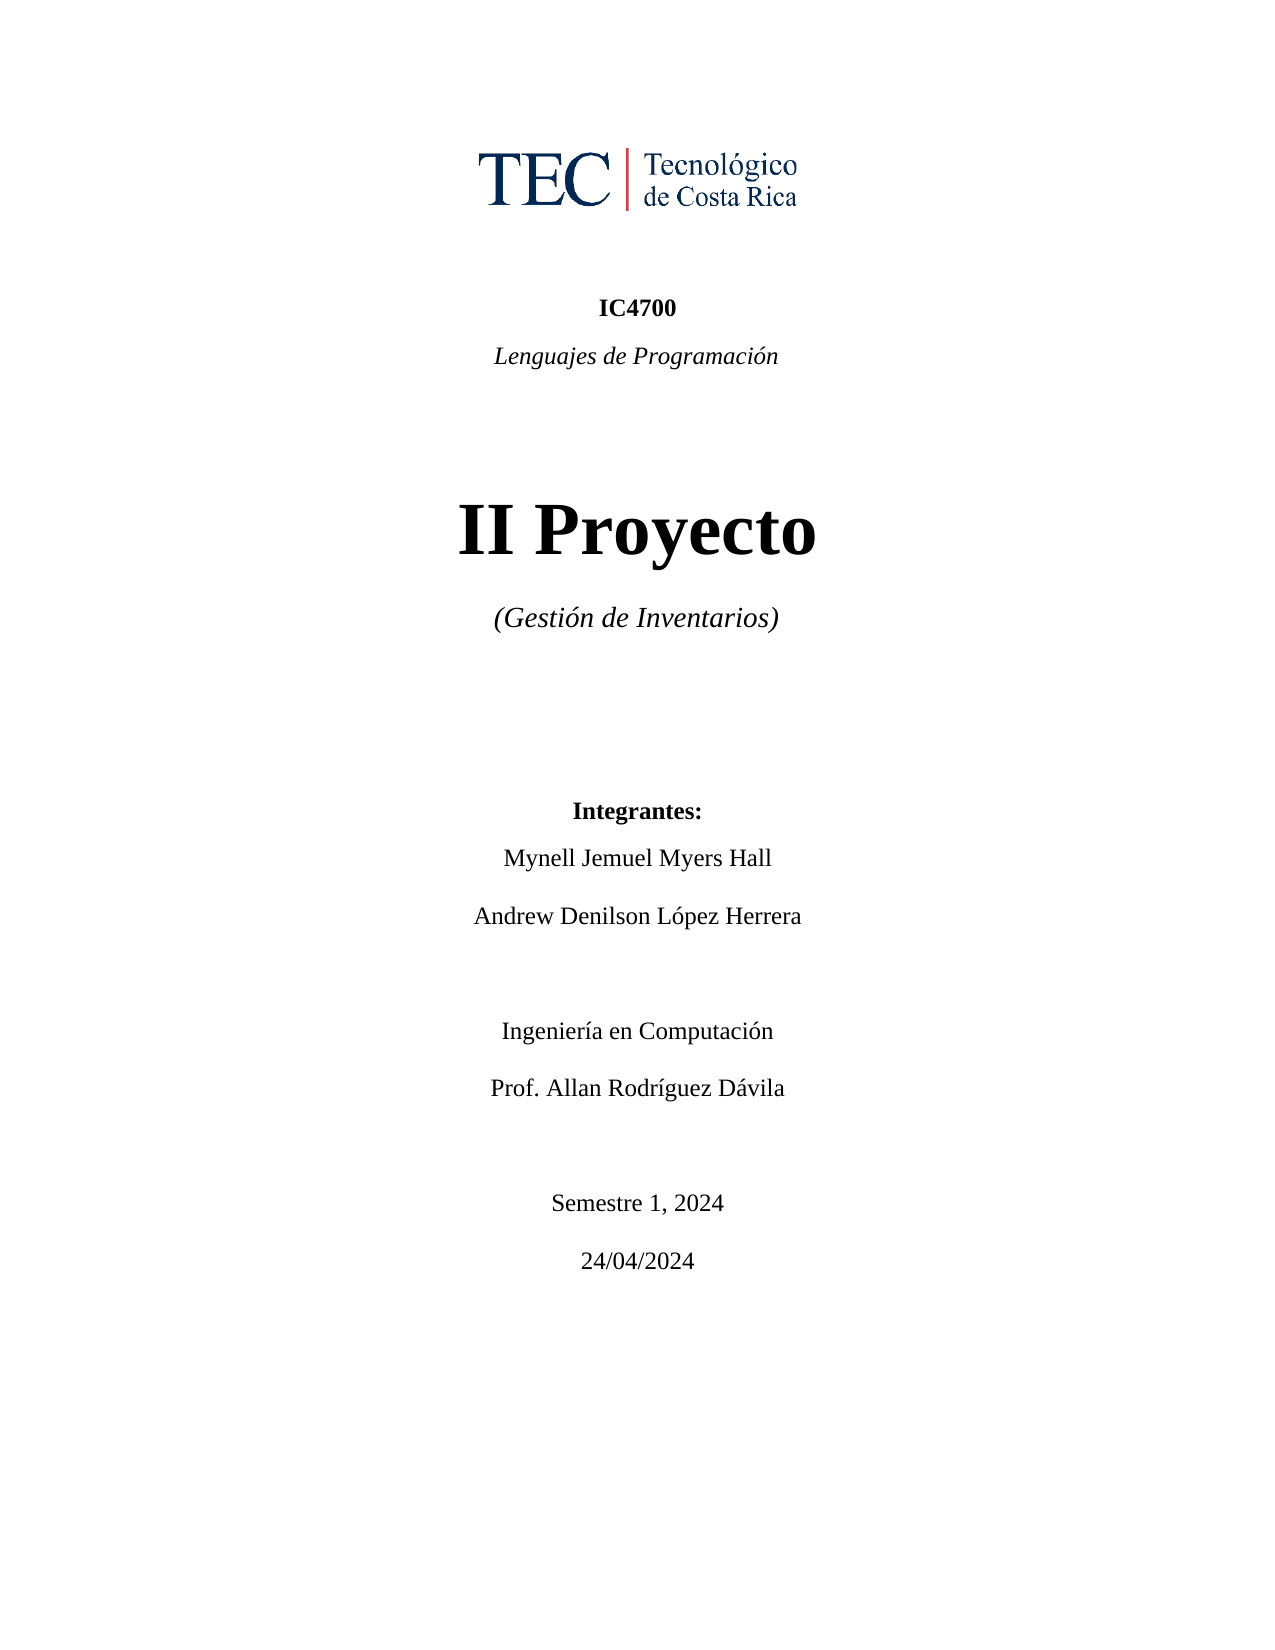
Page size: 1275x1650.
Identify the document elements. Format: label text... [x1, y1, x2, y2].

list Semestre 1, 2024 [150, 1188, 1125, 1217]
list Mynell Jemuel Myers Hall [150, 843, 1125, 872]
list Prof. Allan Rodríguez Dávila [150, 1073, 1125, 1102]
list Ingeniería en Computación [150, 1016, 1125, 1045]
text Lenguajes de Programación [150, 341, 1125, 369]
list Andrew Denilson López Herrera [150, 901, 1125, 930]
text II Proyecto [150, 484, 1125, 570]
text (Gestión de Inventarios) [150, 600, 1125, 633]
text IC4700 [150, 293, 1125, 322]
text Integrantes: [150, 796, 1125, 824]
list 24/04/2024 [150, 1246, 1125, 1275]
picture [478, 148, 797, 211]
